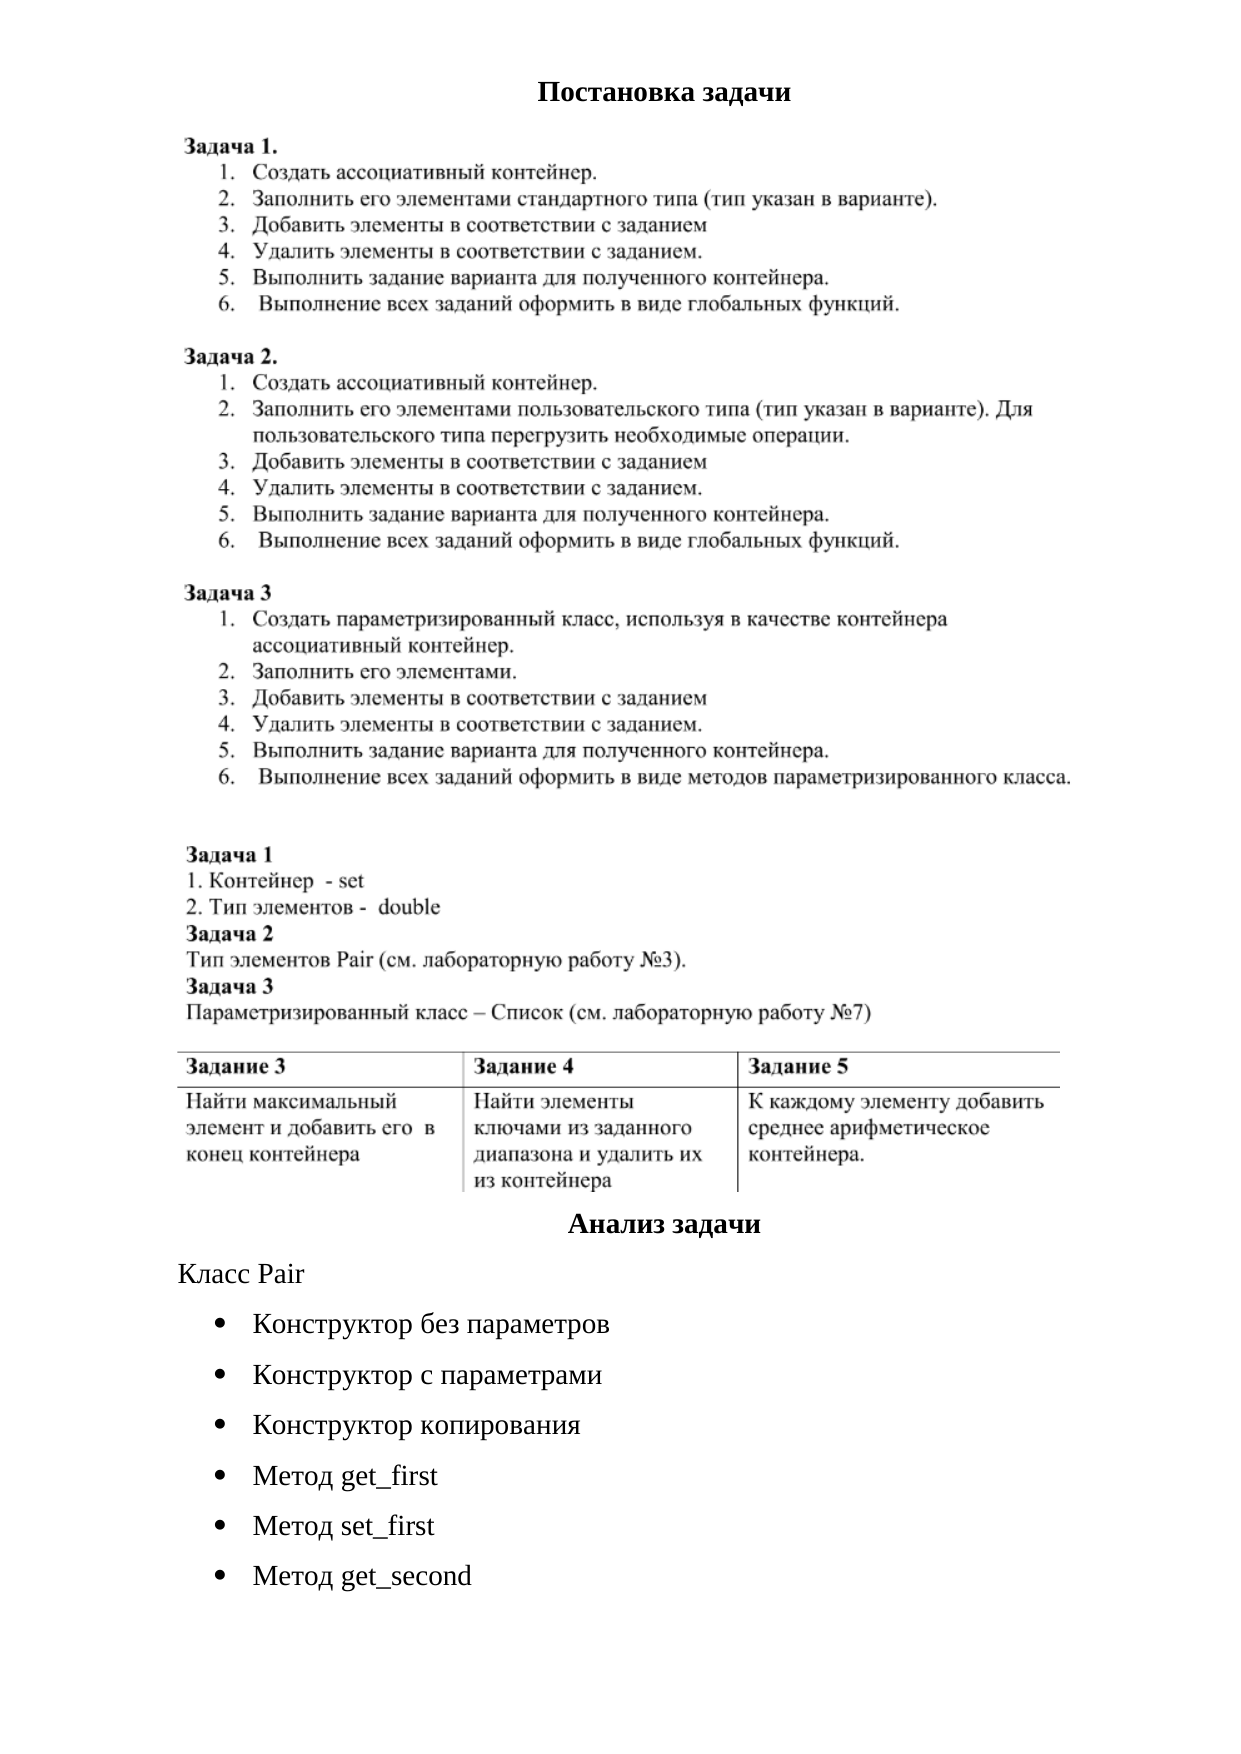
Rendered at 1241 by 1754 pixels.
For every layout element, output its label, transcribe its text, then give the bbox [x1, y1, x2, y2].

text Анализ задачи [177, 1206, 1152, 1239]
text Постановка задачи [177, 74, 1152, 107]
picture [177, 845, 1060, 1192]
list Метод set_first [215, 1508, 1152, 1542]
list Конструктор без параметров [215, 1306, 1152, 1340]
picture [177, 124, 1080, 832]
list Конструктор с параметрами [215, 1357, 1152, 1391]
list Метод get_second [215, 1558, 1152, 1592]
text Класс Pair [177, 1256, 1152, 1290]
list Метод get_first [215, 1458, 1152, 1491]
list Конструктор копирования [215, 1407, 1152, 1441]
